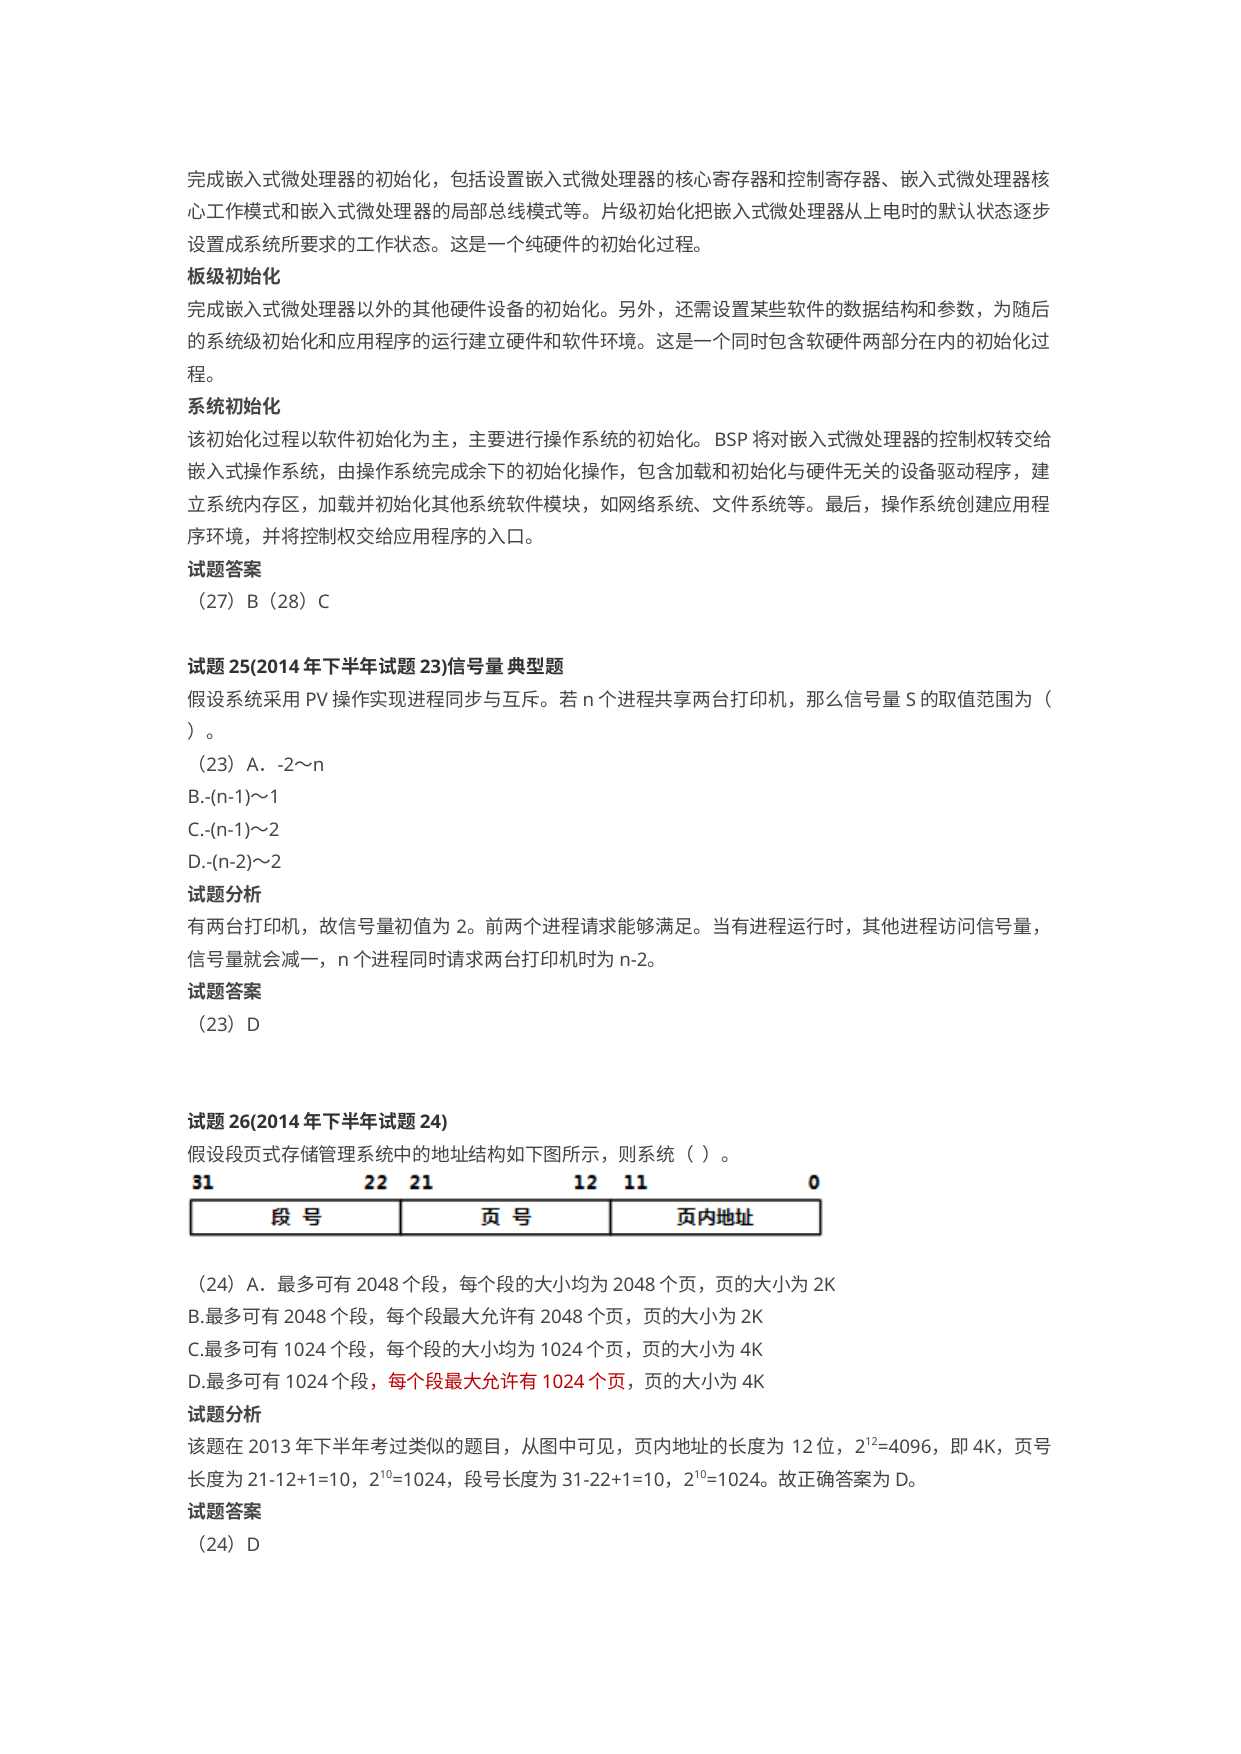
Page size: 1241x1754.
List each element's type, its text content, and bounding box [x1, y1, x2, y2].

text （24）A．最多可有2048个段，每个段的大小均为2048个页，页的大小为2K B.最多可有2048个段，每个段最大允许有2048个页，页的大小为2K C.最多可有1024个段，每个段的大小均为1024个页，页的大小为4K D.最多可有1024个段，每个段最大允许有1024个页，页的大小为4K [187, 1267, 1053, 1397]
text 完成嵌入式微处理器以外的其他硬件设备的初始化。另外，还需设置某些软件的数据结构和参数，为随后的系统级初始化和应用程序的运行建立硬件和软件环境。这是一个同时包含软硬件两部分在内的初始化过程。 [187, 292, 1053, 389]
text 有两台打印机，故信号量初值为2。前两个进程请求能够满足。当有进程运行时，其他进程访问信号量，信号量就会减一，n个进程同时请求两台打印机时为n-2。 [187, 909, 1053, 974]
text （27）B（28）C [187, 584, 1053, 617]
text 试题答案 [187, 1494, 1053, 1527]
text 完成嵌入式微处理器的初始化，包括设置嵌入式微处理器的核心寄存器和控制寄存器、嵌入式微处理器核心工作模式和嵌入式微处理器的局部总线模式等。片级初始化把嵌入式微处理器从上电时的默认状态逐步设置成系统所要求的工作状态。这是一个纯硬件的初始化过程。 [187, 162, 1053, 259]
text 该题在2013年下半年考过类似的题目，从图中可见，页内地址的长度为12位，212=4096，即4K，页号长度为21-12+1=10，210=1024，段号长度为31-22+1=10，210=1024。故正确答案为D。 [187, 1429, 1053, 1494]
text 试题答案 [187, 552, 1053, 584]
text 该初始化过程以软件初始化为主，主要进行操作系统的初始化。BSP将对嵌入式微处理器的控制权转交给嵌入式操作系统，由操作系统完成余下的初始化操作，包含加载和初始化与硬件无关的设备驱动程序，建立系统内存区，加载并初始化其他系统软件模块，如网络系统、文件系统等。最后，操作系统创建应用程序环境，并将控制权交给应用程序的入口。 [187, 422, 1053, 552]
text 试题分析 [187, 877, 1053, 909]
text （24）D [187, 1527, 1053, 1559]
text 试题分析 [187, 1397, 1053, 1429]
text 试题答案 [187, 974, 1053, 1007]
subtitle 试题26(2014年下半年试题24) [187, 1104, 1053, 1137]
text 假设段页式存储管理系统中的地址结构如下图所示，则系统（ ）。 [187, 1137, 1053, 1169]
subtitle 试题25(2014年下半年试题23)信号量 典型题 [187, 649, 1053, 682]
text 系统初始化 [187, 389, 1053, 422]
picture [187, 1169, 826, 1243]
text （23）D [187, 1007, 1053, 1039]
text 板级初始化 [187, 259, 1053, 292]
text 假设系统采用PV操作实现进程同步与互斥。若n个进程共享两台打印机，那么信号量S的取值范围为（ ）。 （23）A．-2～n B.-(n-1)～1 C.-(n-1)～2 D.-(n-2)～2 [187, 682, 1053, 877]
